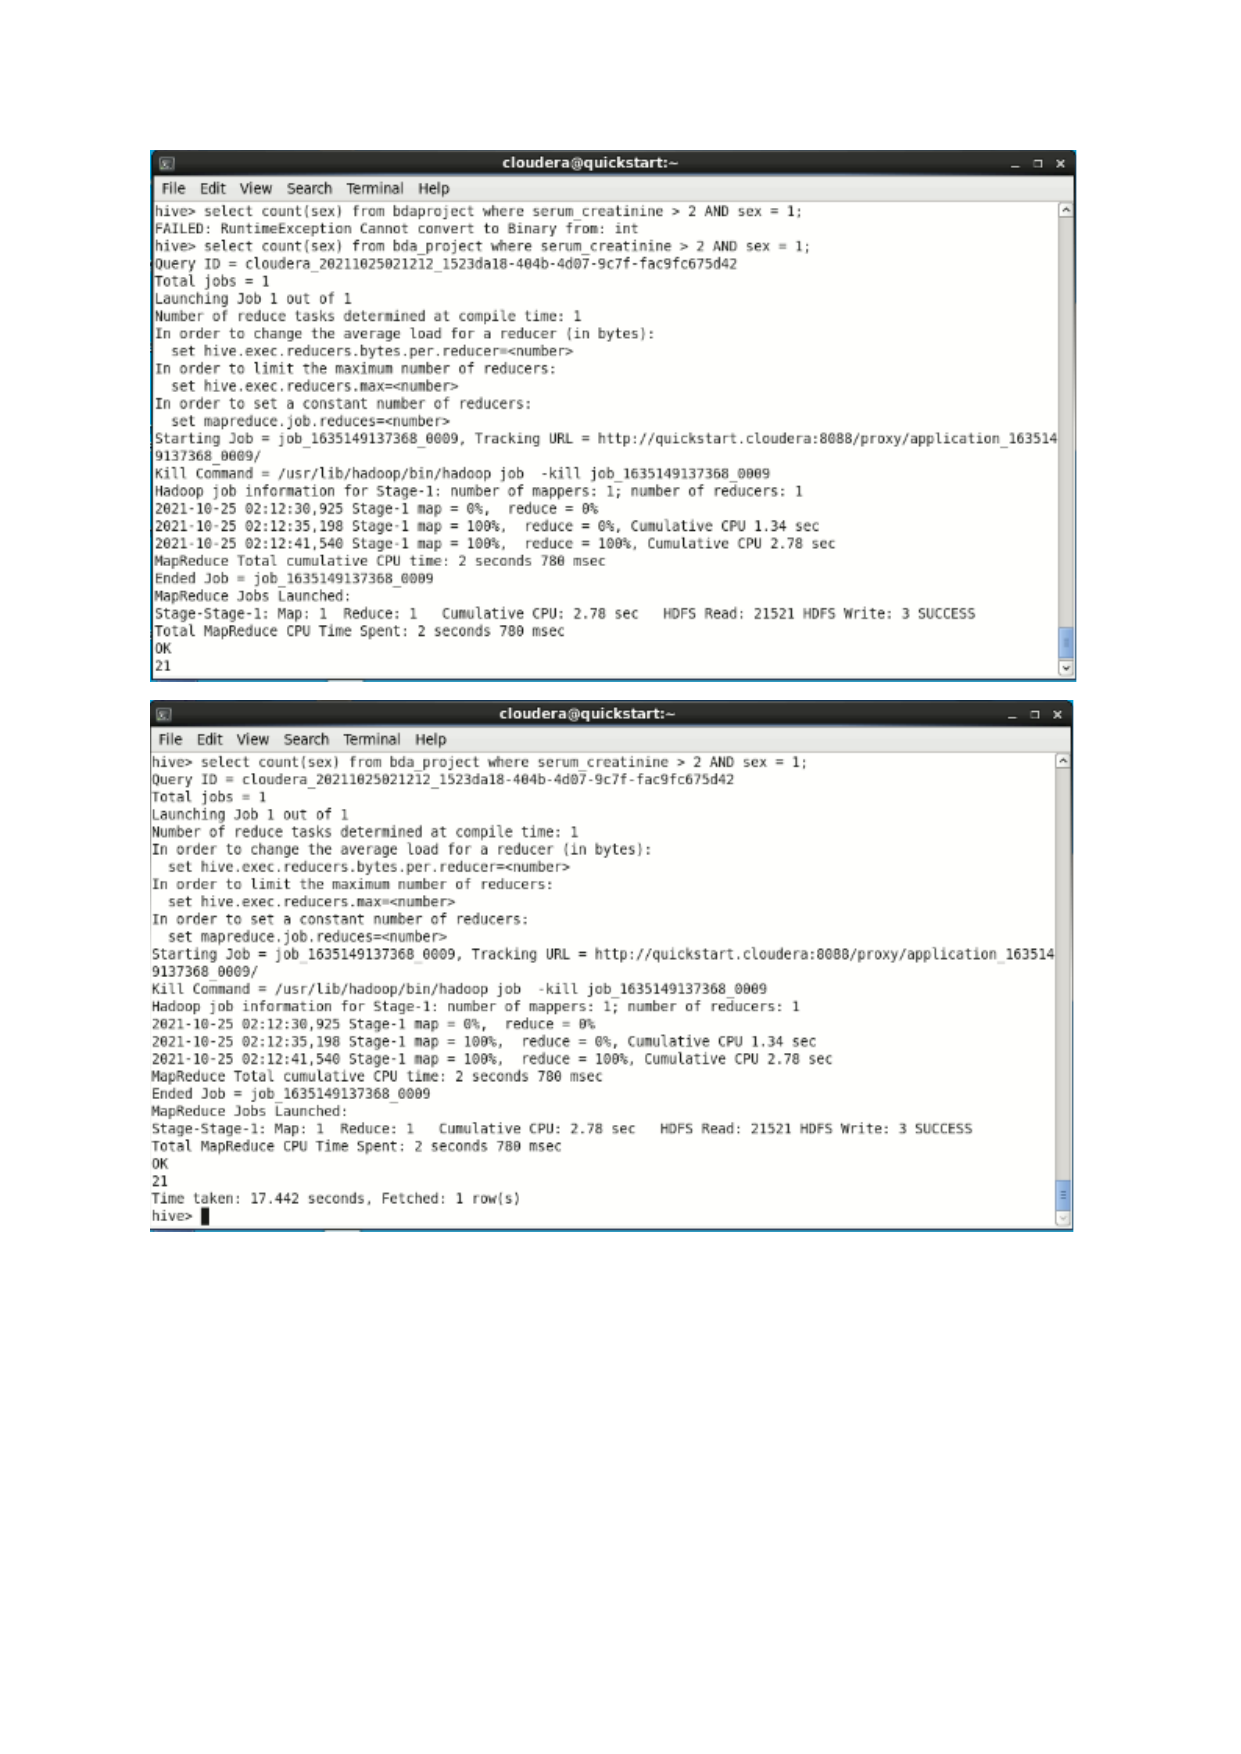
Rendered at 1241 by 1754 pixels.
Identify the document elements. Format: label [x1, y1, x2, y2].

picture [150, 150, 1077, 682]
picture [150, 700, 1074, 1232]
